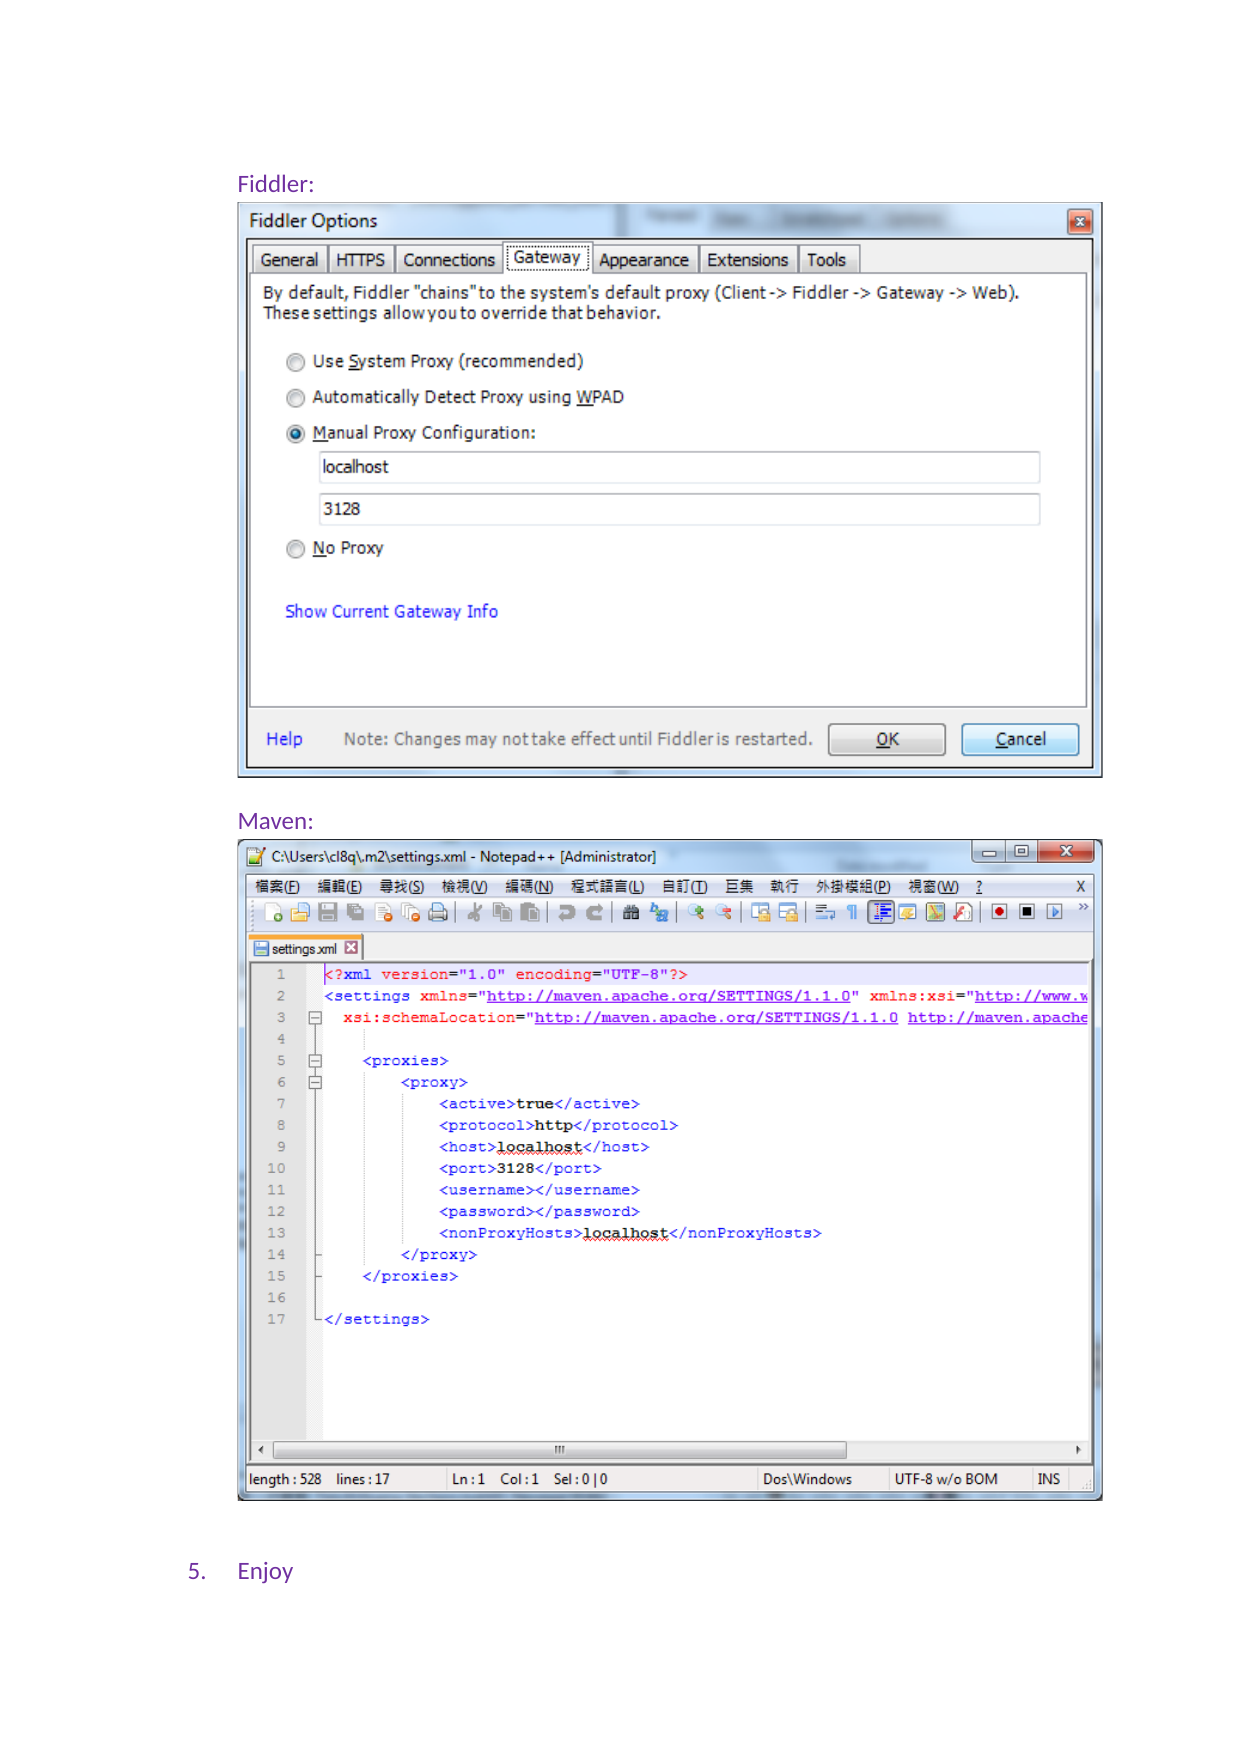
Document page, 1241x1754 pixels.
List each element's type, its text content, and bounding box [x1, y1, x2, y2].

list Maven: [237, 802, 1053, 839]
list Enjoy [187, 1552, 1053, 1589]
picture [237, 202, 1103, 778]
list Fiddler: [237, 164, 1053, 202]
picture [237, 839, 1103, 1501]
